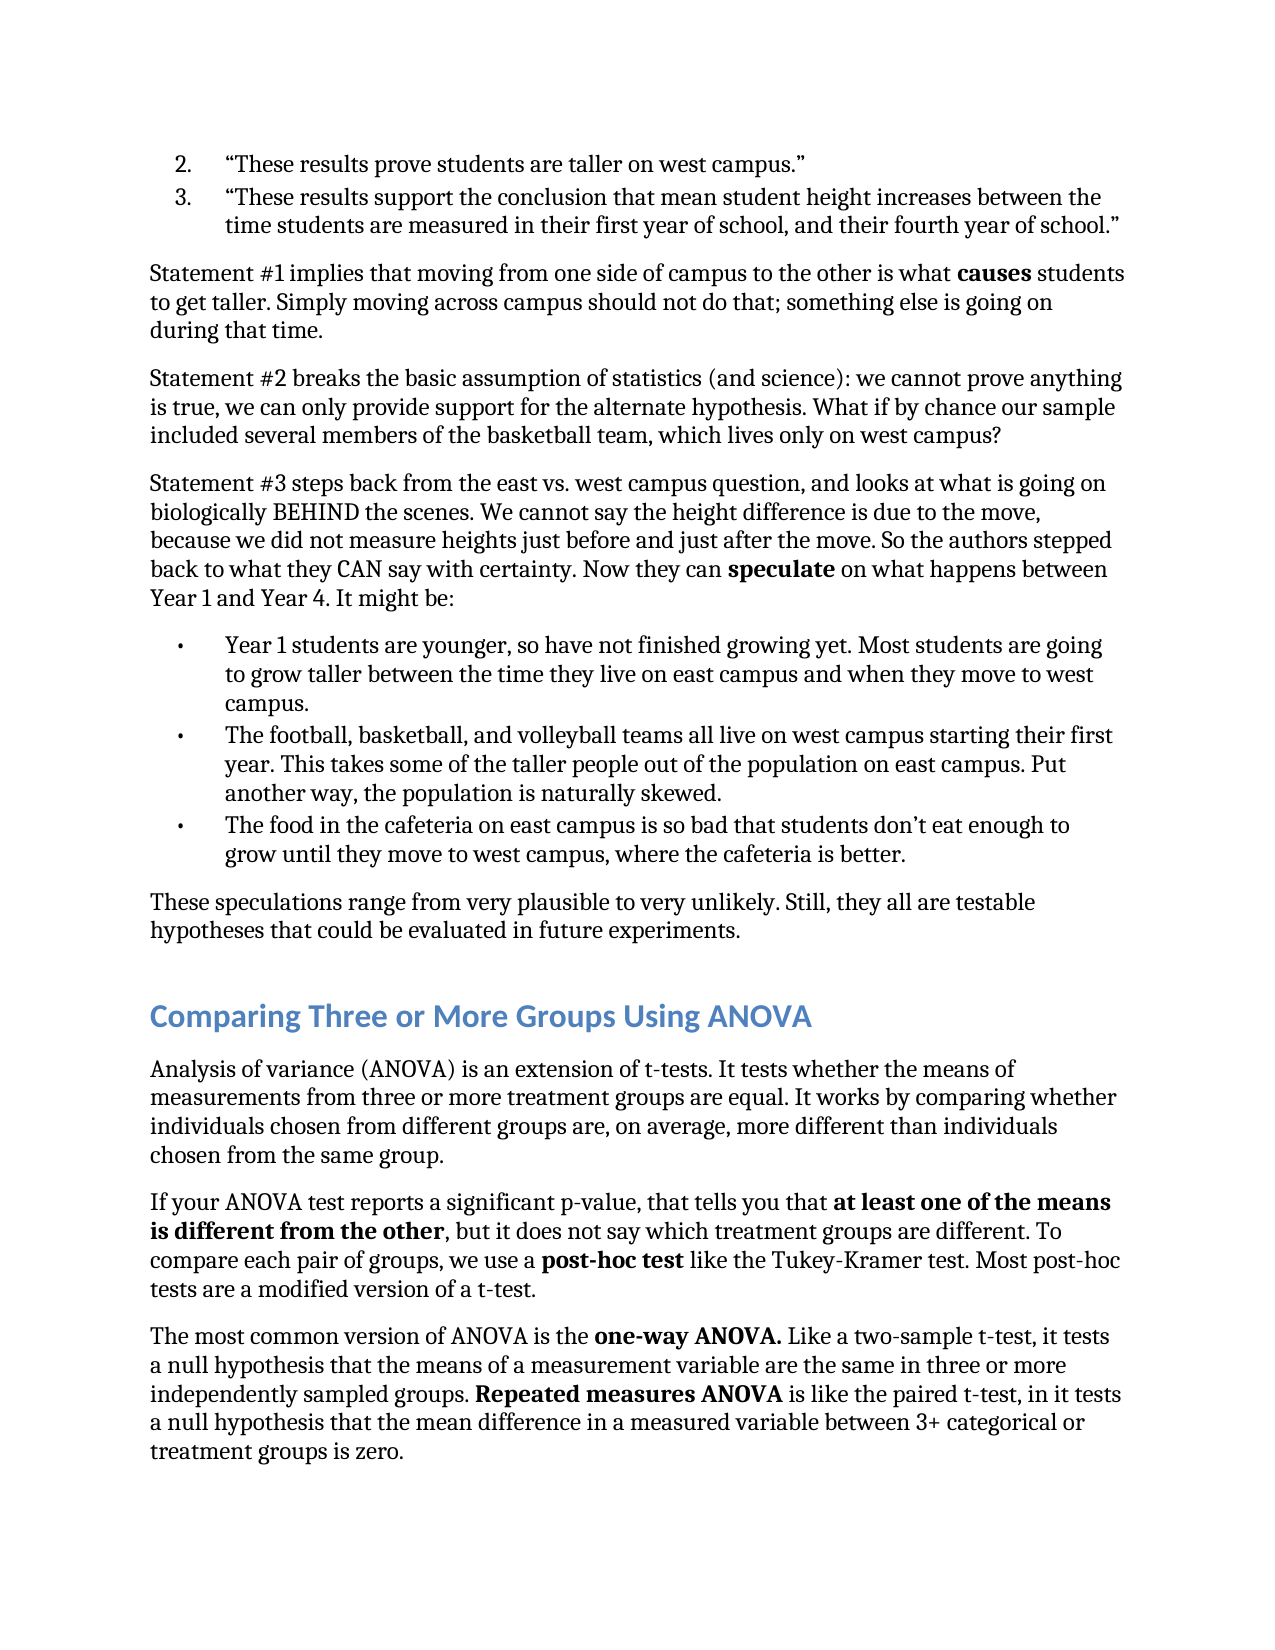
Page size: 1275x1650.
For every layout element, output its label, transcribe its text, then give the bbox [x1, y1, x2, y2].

list Year 1 students are younger, so have not finished growing yet. Most students are going to grow taller between the time they live on east campus and when they move to west campus. [175, 631, 1125, 717]
text Statement #3 steps back from the east vs. west campus question, and looks at what is going on biologically BEHIND the scenes. We cannot say the height difference is due to the move, because we did not measure heights just before and just after the move. So the authors stepped back to what they CAN say with certainty. Now they can speculate on what happens between Year 1 and Year 4. It might be: [150, 469, 1125, 612]
list The food in the cafeteria on east campus is so bad that students don’t eat enough to grow until they move to west campus, where the cafeteria is better. [175, 811, 1125, 869]
list “These results prove students are taller on west campus.” [175, 150, 1125, 179]
text Statement #1 implies that moving from one side of campus to the other is what causes students to get taller. Simply moving across campus should not do that; something else is going on during that time. [150, 259, 1125, 345]
text These speculations range from very plausible to very unlikely. Still, they all are testable hypotheses that could be evaluated in future experiments. [150, 887, 1125, 945]
list “These results support the conclusion that mean student height increases between the time students are measured in their first year of school, and their fourth year of school.” [175, 182, 1125, 240]
text Statement #2 breaks the basic assumption of statistics (and science): we cannot prove anything is true, we can only provide support for the alternate hypothesis. What if by chance our sample included several members of the basketball team, which lives only on west campus? [150, 364, 1125, 450]
list The football, basketball, and volleyball teams all live on west campus starting their first year. This takes some of the taller people out of the population on east campus. Put another way, the population is naturally skewed. [175, 721, 1125, 807]
text Analysis of variance (ANOVA) is an extension of t-tests. It tests whether the means of measurements from three or more treatment groups are equal. It works by comparing whether individuals chosen from different groups are, on average, more different than individuals chosen from the same group. [150, 1054, 1125, 1169]
subtitle Comparing Three or More Groups Using ANOVA [150, 995, 1125, 1036]
text If your ANOVA test reports a significant p-value, that tells you that at least one of the means is different from the other, but it does not say which treatment groups are different. To compare each pair of groups, we use a post-hoc test like the Tukey-Kramer test. Most post-hoc tests are a modified version of a t-test. [150, 1188, 1125, 1303]
text The most common version of ANOVA is the one-way ANOVA. Like a two-sample t-test, it tests a null hypothesis that the means of a measurement variable are the same in three or more independently sampled groups. Repeated measures ANOVA is like the paired t-test, in it tests a null hypothesis that the mean difference in a measured variable between 3+ categorical or treatment groups is zero. [150, 1322, 1125, 1466]
